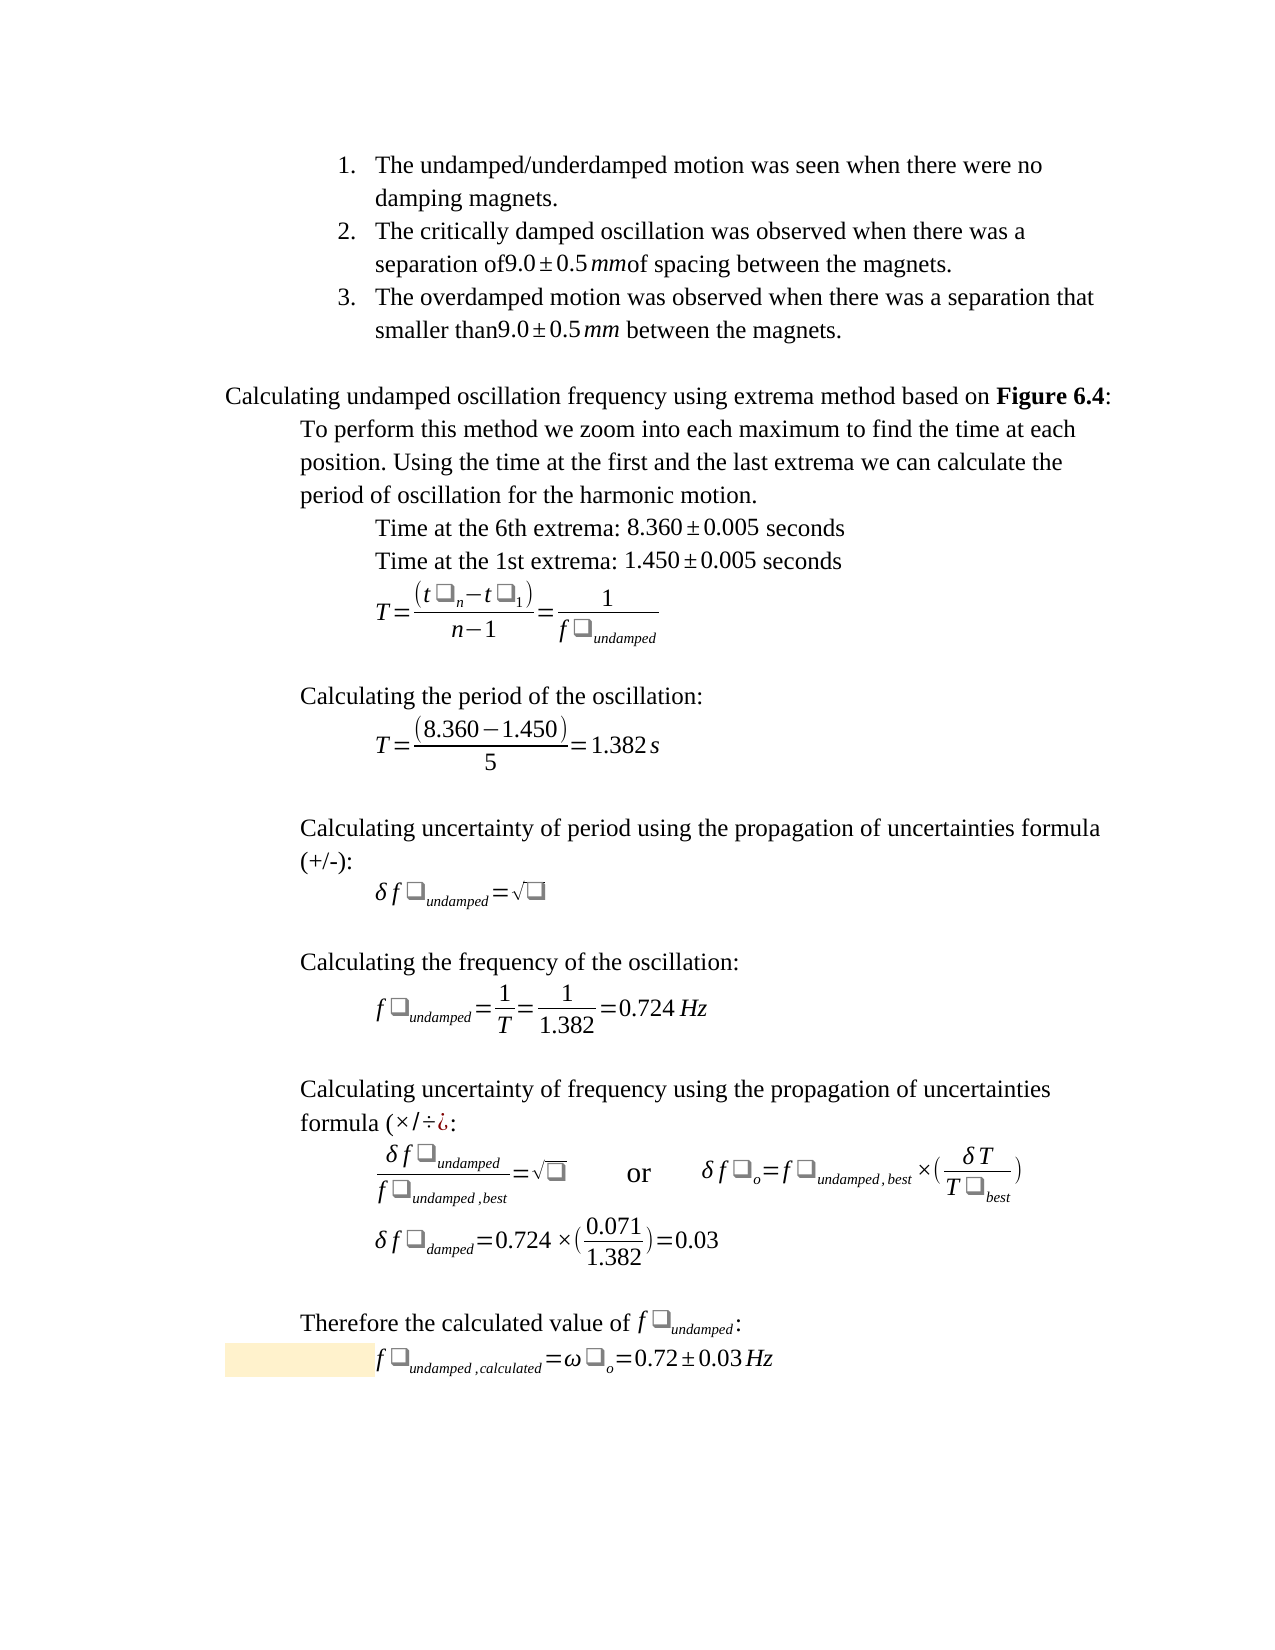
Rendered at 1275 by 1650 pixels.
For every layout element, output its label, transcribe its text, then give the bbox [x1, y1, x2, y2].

text Calculating undamped oscillation frequency using extrema method based on Figure 6.4: [225, 381, 1125, 410]
text Calculating the period of the oscillation: [225, 681, 1125, 710]
text To perform this method we zoom into each maximum to find the time at each position. Using the time at the first and the last extrema we can calculate the period of oscillation for the harmonic motion. [300, 414, 1125, 509]
text or [300, 1141, 1125, 1207]
text Time at the 1st extrema: seconds [300, 546, 1125, 575]
text Calculating uncertainty of frequency using the propagation of uncertainties formula (: [300, 1074, 1125, 1136]
text Calculating uncertainty of period using the propagation of uncertainties formula (+/-): [300, 813, 1125, 874]
text Calculating the frequency of the oscillation: [225, 947, 1125, 976]
text Therefore the calculated value of : [225, 1306, 1125, 1340]
list The undamped/underdamped motion was seen when there were no damping magnets. [337, 150, 1125, 212]
list The overdamped motion was observed when there was a separation that smaller than between the magnets. [337, 282, 1125, 344]
list The critically damped oscillation was observed when there was a separation ofof spacing between the magnets. [337, 216, 1125, 278]
text Time at the 6th extrema: seconds [300, 513, 1125, 542]
